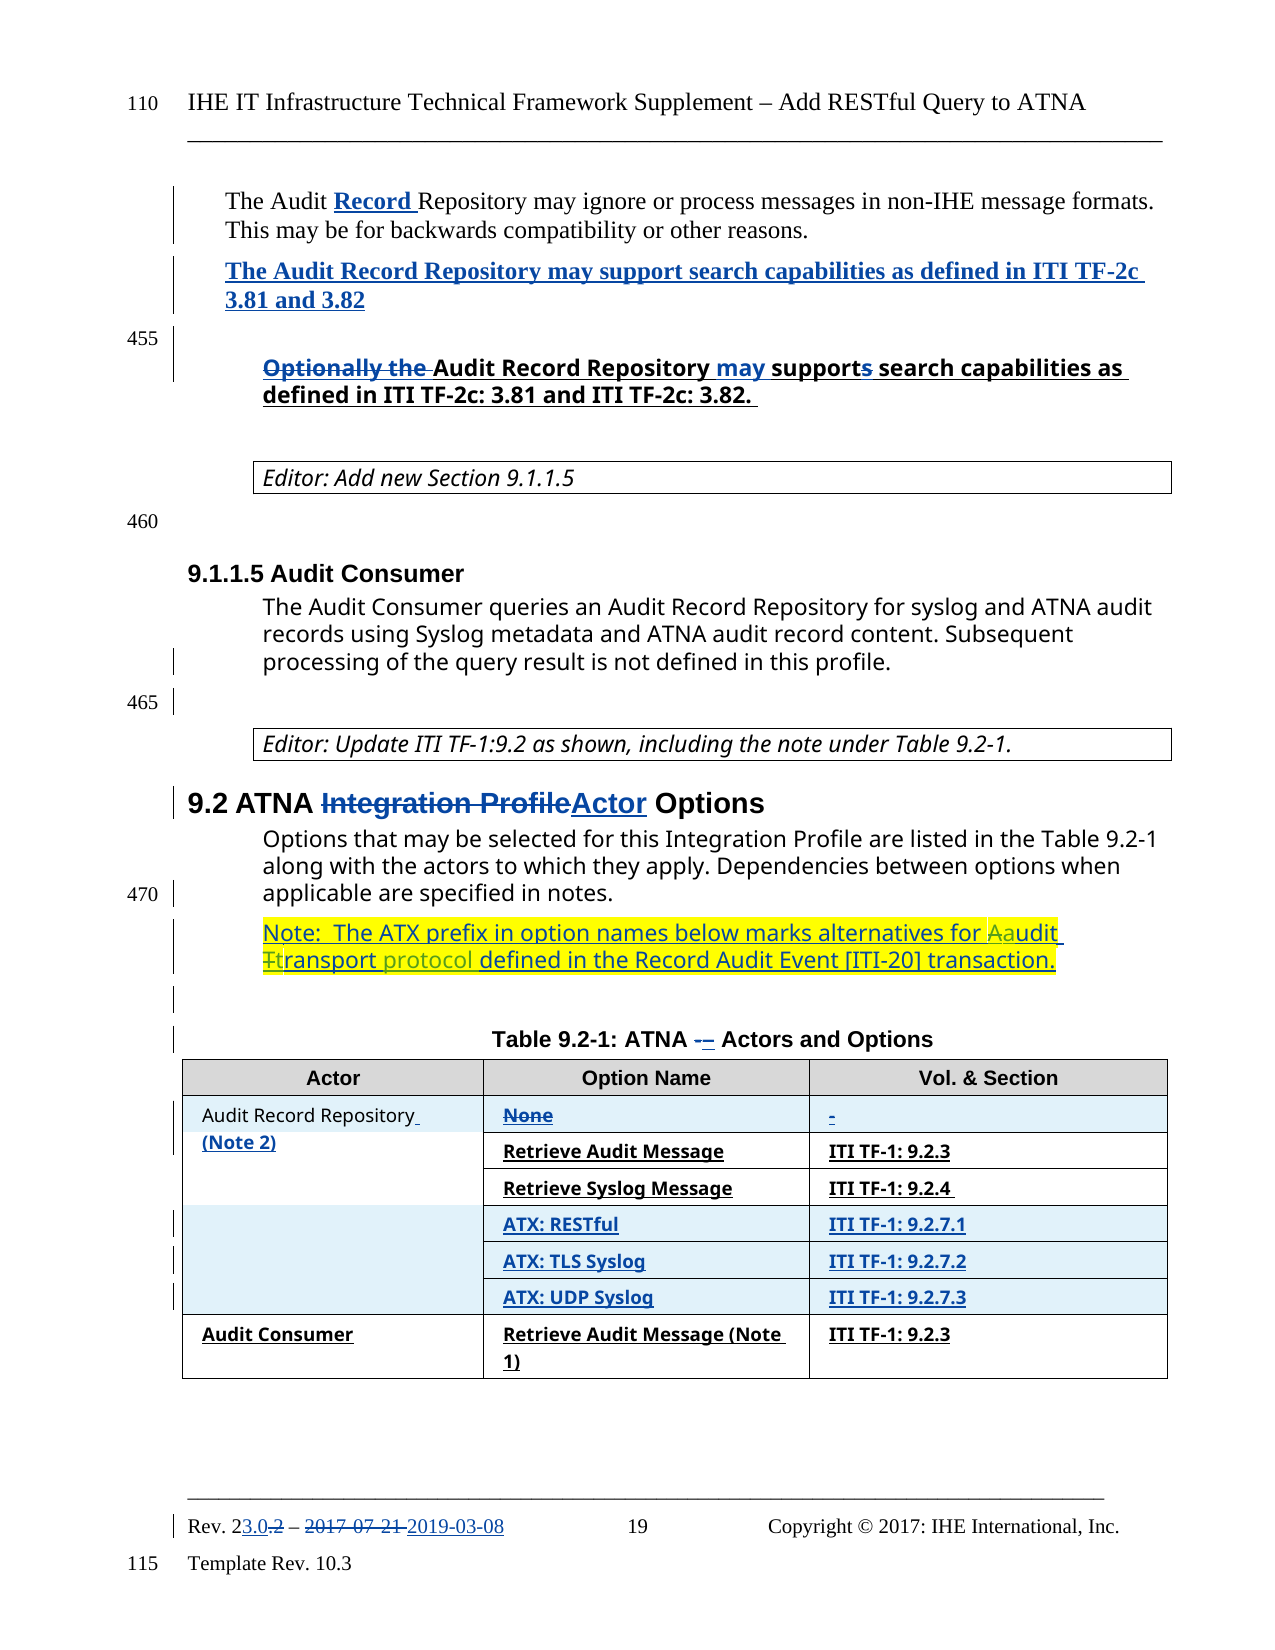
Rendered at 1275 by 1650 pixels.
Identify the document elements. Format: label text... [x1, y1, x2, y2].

table_cell ITI TF-1: 9.2.4 [810, 1169, 1167, 1205]
table_cell Retrieve Syslog Message [484, 1169, 809, 1205]
table_header Vol. & Section [810, 1060, 1167, 1095]
text The Audit Consumer queries an Audit Record Repository for syslog and ATNA audit records using Syslog metadata and ATNA audit record content. Subsequent processing of the query result is not defined in this profile. [262, 594, 1162, 675]
subtitle 9.2 ATNA Options [187, 786, 1162, 819]
table_cell Audit Consumer [183, 1315, 483, 1378]
text Audit Record Repository support search capabilities as defined in ITI TF-2c: 3.81 and ITI TF-2c: 3.82. [262, 355, 1162, 409]
title Table 9.2-1: ATNA Actors and Options [262, 1026, 1162, 1053]
text Options that may be selected for this Integration Profile are listed in the Table 9.2-1 along with the actors to which they apply. Dependencies between options when applicable are specified in notes. [262, 826, 1162, 907]
table_cell ITI TF-1: 9.2.3 [810, 1133, 1167, 1168]
text Editor: Update ITI TF-1:9.2 as shown, including the note under Table 9.2-1. [254, 729, 1171, 760]
subtitle 9.1.1.5 Audit Consumer [187, 559, 1162, 588]
table_header Actor [183, 1060, 483, 1095]
text Editor: Add new Section 9.1.1.5 [254, 462, 1171, 493]
table_header Option Name [484, 1060, 809, 1095]
table_cell Retrieve Audit Message (Note 1) [484, 1315, 809, 1378]
list The Audit Repository may ignore or process messages in non-IHE message formats. This may be for backwards compatibility or other reasons. [225, 186, 1162, 244]
table_cell Retrieve Audit Message [484, 1133, 809, 1168]
table_cell ITI TF-1: 9.2.3 [810, 1315, 1167, 1378]
